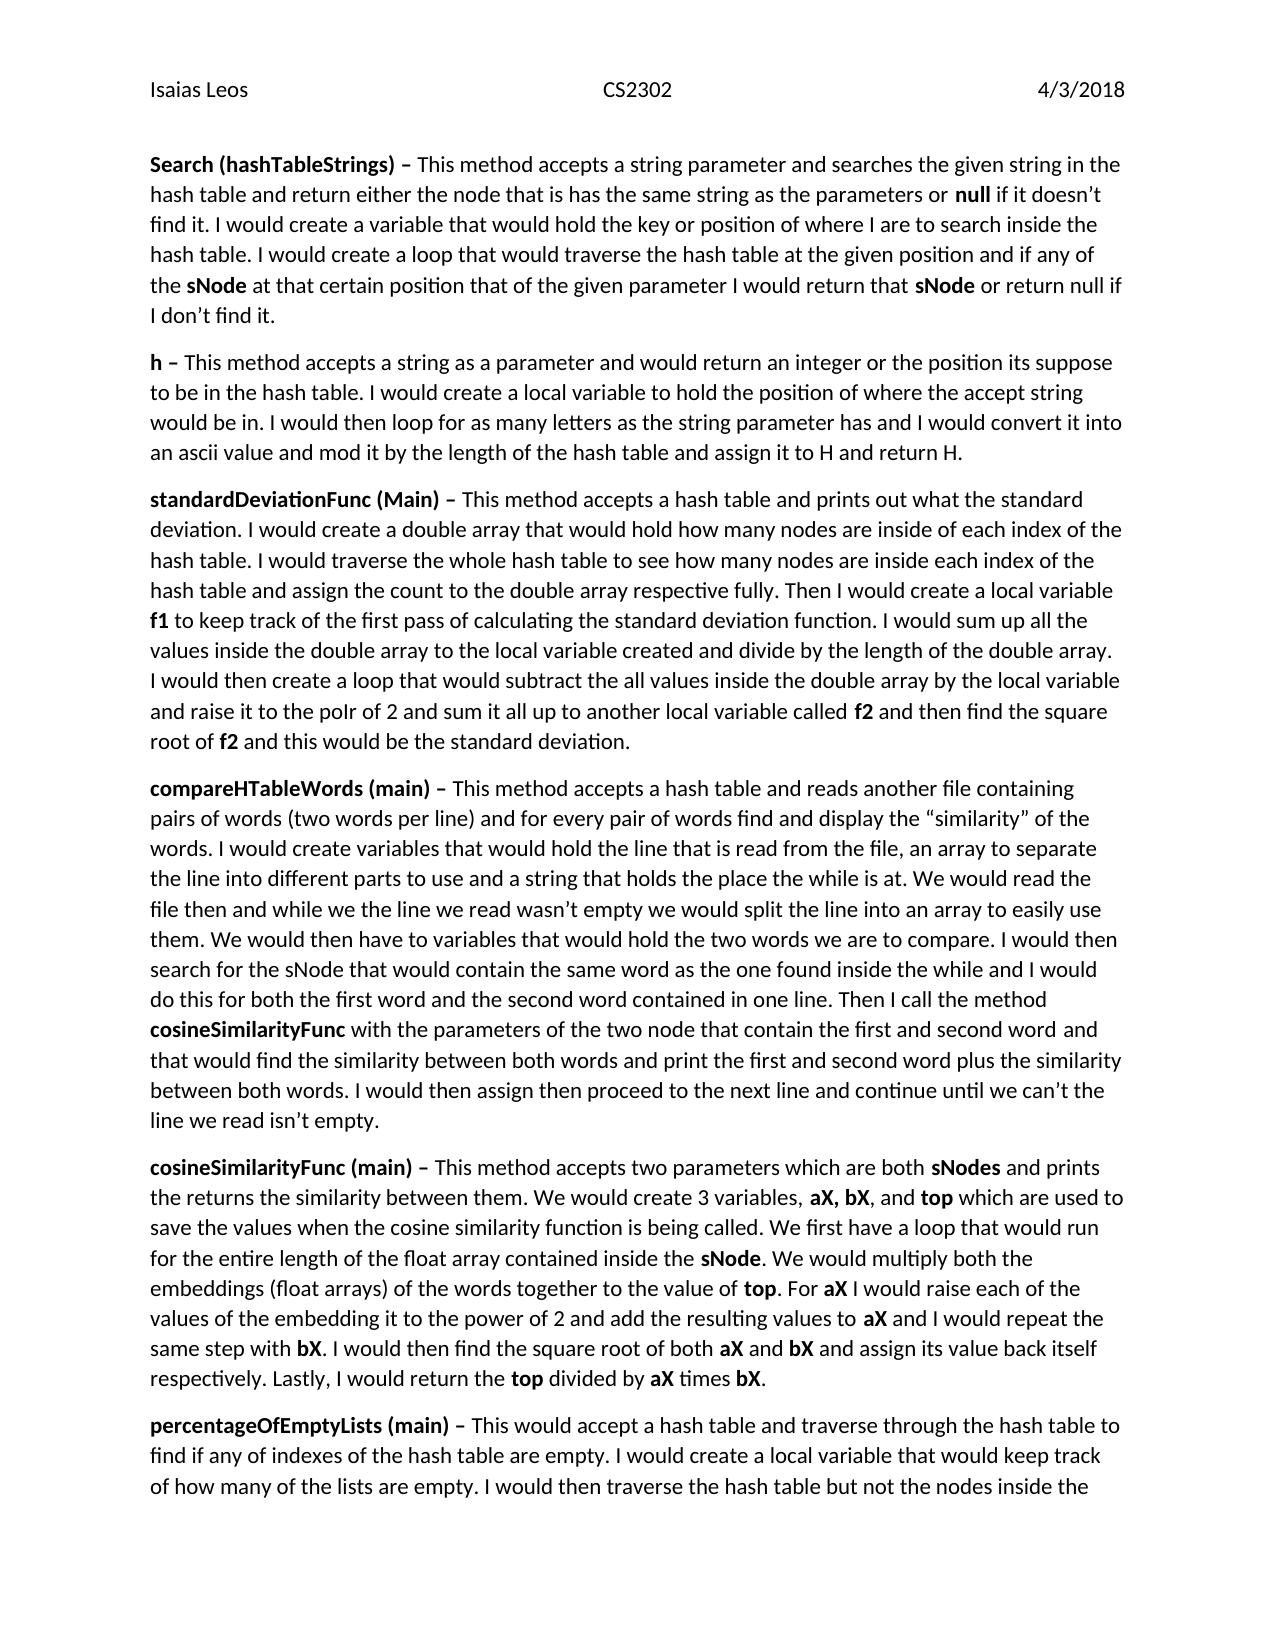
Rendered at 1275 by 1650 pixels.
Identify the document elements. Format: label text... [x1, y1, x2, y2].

text standardDeviationFunc (Main) – This method accepts a hash table and prints out what the standard deviation. I would create a double array that would hold how many nodes are inside of each index of the hash table. I would traverse the whole hash table to see how many nodes are inside each index of the hash table and assign the count to the double array respective fully. Then I would create a local variable f1 to keep track of the first pass of calculating the standard deviation function. I would sum up all the values inside the double array to the local variable created and divide by the length of the double array. I would then create a loop that would subtract the all values inside the double array by the local variable and raise it to the poIr of 2 and sum it all up to another local variable called f2 and then find the square root of f2 and this would be the standard deviation. [150, 485, 1125, 755]
text compareHTableWords (main) – This method accepts a hash table and reads another file containing pairs of words (two words per line) and for every pair of words find and display the “similarity” of the words. I would create variables that would hold the line that is read from the file, an array to separate the line into different parts to use and a string that holds the place the while is at. We would read the file then and while we the line we read wasn’t empty we would split the line into an array to easily use them. We would then have to variables that would hold the two words we are to compare. I would then search for the sNode that would contain the same word as the one found inside the while and I would do this for both the first word and the second word contained in one line. Then I call the method cosineSimilarityFunc with the parameters of the two node that contain the first and second word and that would find the similarity between both words and print the first and second word plus the similarity between both words. I would then assign then proceed to the next line and continue until we can’t the line we read isn’t empty. [150, 774, 1125, 1134]
text cosineSimilarityFunc (main) – This method accepts two parameters which are both sNodes and prints the returns the similarity between them. We would create 3 variables, aX, bX, and top which are used to save the values when the cosine similarity function is being called. We first have a loop that would run for the entire length of the float array contained inside the sNode. We would multiply both the embeddings (float arrays) of the words together to the value of top. For aX I would raise each of the values of the embedding it to the power of 2 and add the resulting values to aX and I would repeat the same step with bX. I would then find the square root of both aX and bX and assign its value back itself respectively. Lastly, I would return the top divided by aX times bX. [150, 1153, 1125, 1393]
text Search (hashTableStrings) – This method accepts a string parameter and searches the given string in the hash table and return either the node that is has the same string as the parameters or null if it doesn’t find it. I would create a variable that would hold the key or position of where I are to search inside the hash table. I would create a loop that would traverse the hash table at the given position and if any of the sNode at that certain position that of the given parameter I would return that sNode or return null if I don’t find it. [150, 150, 1125, 329]
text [150, 1411, 1125, 1500]
text h – This method accepts a string as a parameter and would return an integer or the position its suppose to be in the hash table. I would create a local variable to hold the position of where the accept string would be in. I would then loop for as many letters as the string parameter has and I would convert it into an ascii value and mod it by the length of the hash table and assign it to H and return H. [150, 348, 1125, 467]
